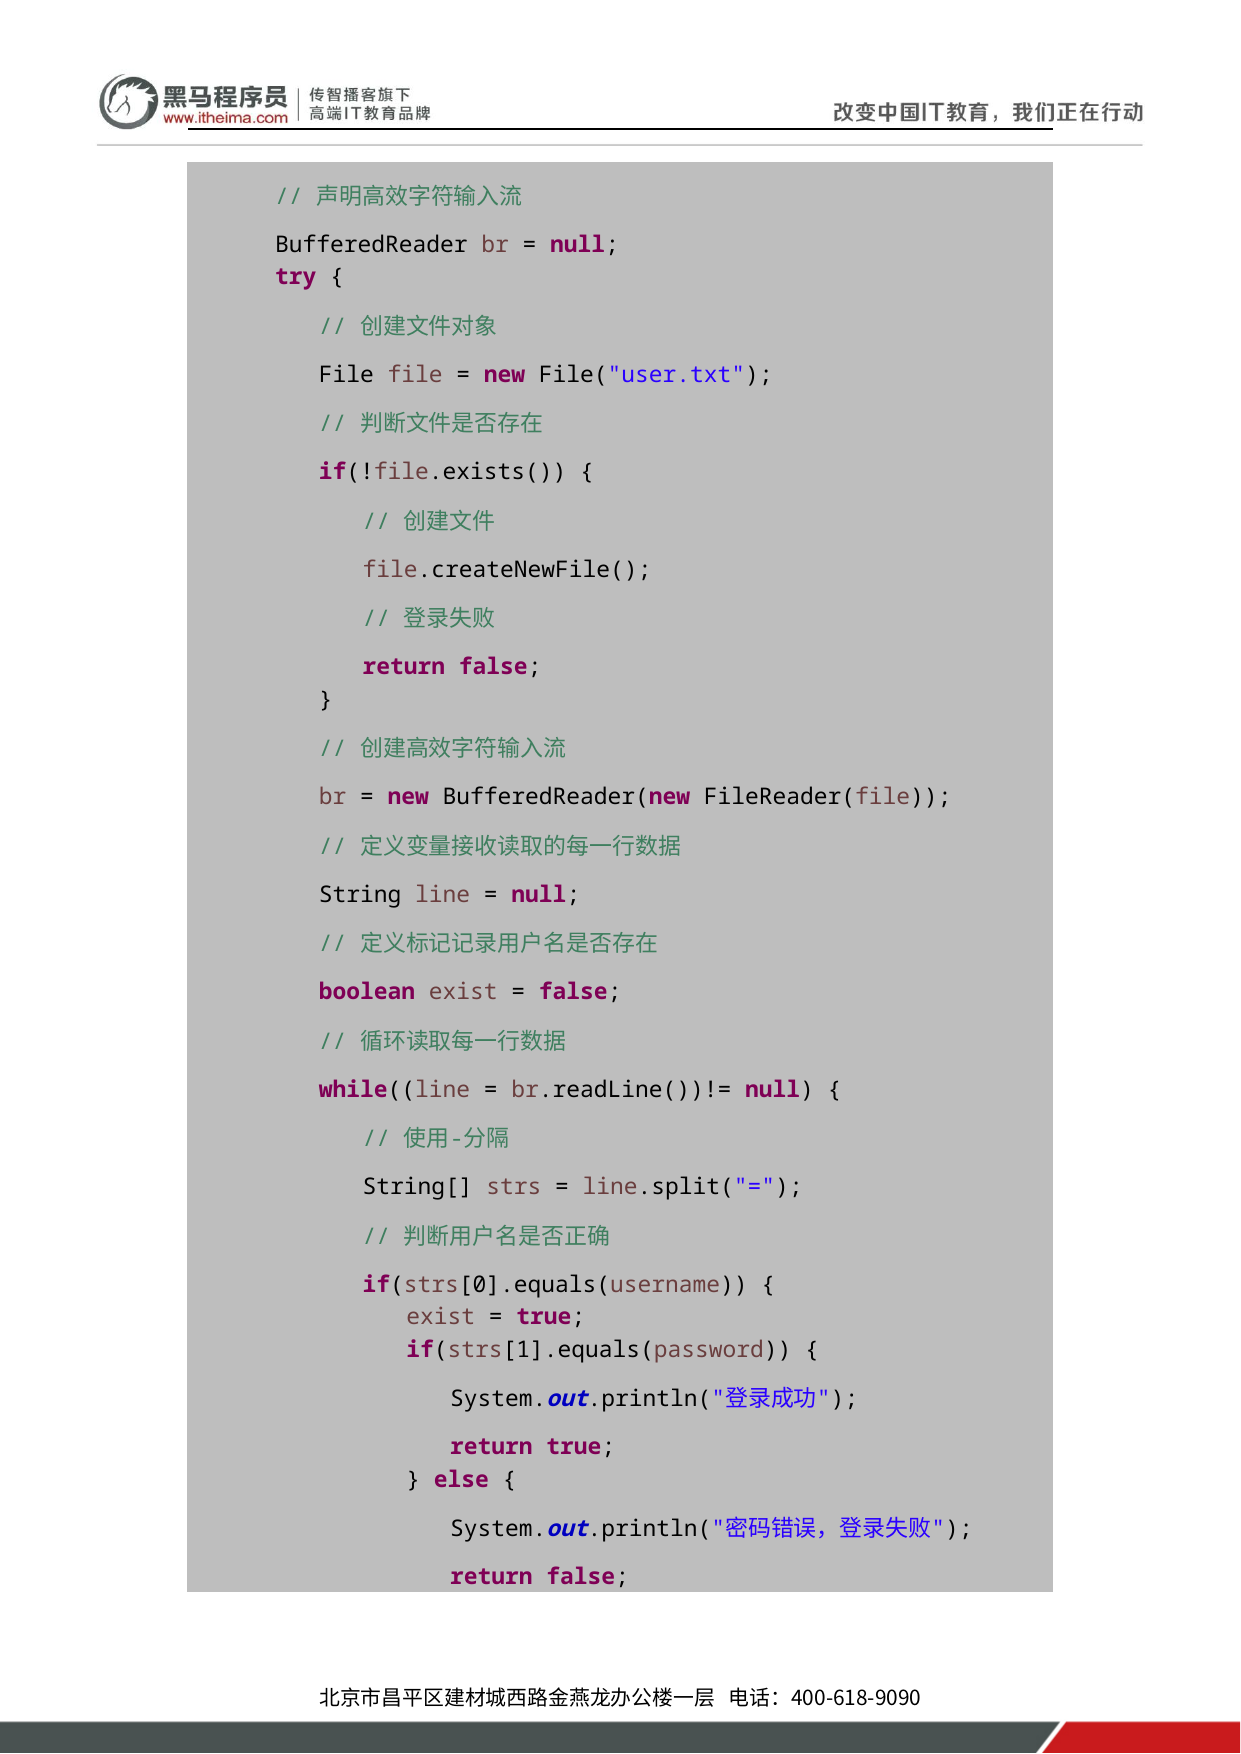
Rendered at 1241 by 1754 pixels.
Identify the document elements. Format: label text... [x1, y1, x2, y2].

text // 判断文件是否存在 [187, 389, 1053, 454]
text file.createNewFile(); [187, 552, 1053, 584]
text boolean exist = false; [187, 974, 1053, 1007]
text // 使用-分隔 [187, 1104, 1053, 1169]
text if(strs[1].equals(password)) { [187, 1332, 1053, 1364]
text String[] strs = line.split("="); [187, 1169, 1053, 1202]
text while((line = br.readLine())!= null) { [187, 1072, 1053, 1104]
text exist = true; [187, 1299, 1053, 1332]
text if(strs[0].equals(username)) { [187, 1267, 1053, 1299]
picture [0, 1662, 1241, 1753]
text BufferedReader br = null; [187, 227, 1053, 259]
text // 定义变量接收读取的每一行数据 [187, 812, 1053, 877]
text // 定义标记记录用户名是否存在 [187, 909, 1053, 974]
text System.out.println("密码错误，登录失败"); [187, 1494, 1053, 1559]
text br = new BufferedReader(new FileReader(file)); [187, 779, 1053, 812]
text } [187, 682, 1053, 714]
text return false; [187, 649, 1053, 682]
text return false; [187, 1559, 1053, 1592]
text if(!file.exists()) { [187, 454, 1053, 487]
text // 创建高效字符输入流 [187, 714, 1053, 779]
text System.out.println("登录成功"); [187, 1364, 1053, 1429]
text String line = null; [187, 877, 1053, 909]
picture [0, 3, 1241, 153]
text File file = new File("user.txt"); [187, 357, 1053, 389]
text } else { [187, 1462, 1053, 1494]
text return true; [187, 1429, 1053, 1462]
text try { [187, 259, 1053, 292]
text // 判断用户名是否正确 [187, 1202, 1053, 1267]
text // 创建文件对象 [187, 292, 1053, 357]
text // 声明高效字符输入流 [187, 162, 1053, 227]
text // 创建文件 [187, 487, 1053, 552]
text // 登录失败 [187, 584, 1053, 649]
text // 循环读取每一行数据 [187, 1007, 1053, 1072]
